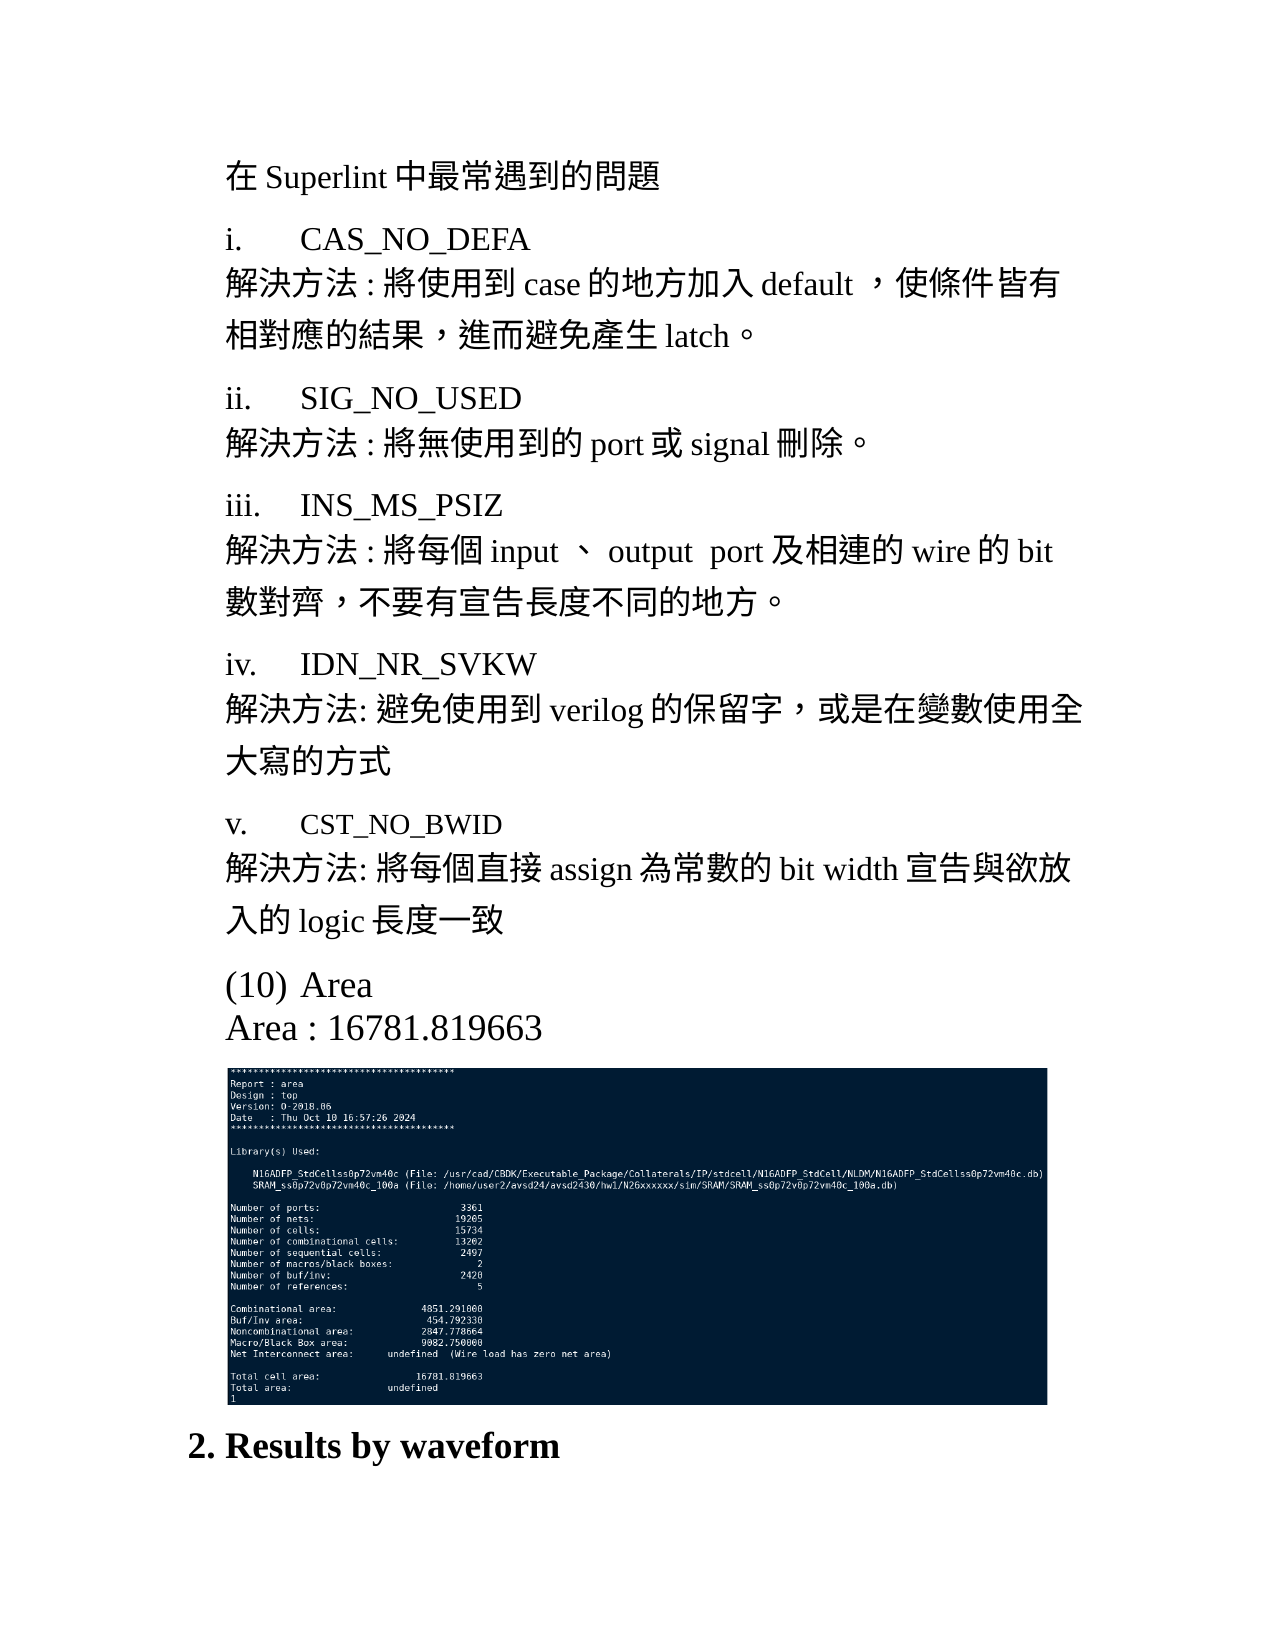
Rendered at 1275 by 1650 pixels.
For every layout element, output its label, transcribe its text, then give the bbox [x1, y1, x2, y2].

text 在Superlint中最常遇到的問題 [187, 150, 1087, 198]
list SIG_NO_USED [225, 378, 1087, 416]
list CAS_NO_DEFA [225, 219, 1087, 257]
list Area [225, 962, 1087, 1006]
text 解決方法: 將每個直接assign為常數的bit width宣告與欲放入的logic長度一致 [225, 842, 1087, 942]
picture [227, 1068, 1048, 1405]
list IDN_NR_SVKW [225, 644, 1087, 682]
text 解決方法 : 將無使用到的port或signal刪除。 [225, 416, 1087, 464]
list INS_MS_PSIZ [225, 485, 1087, 523]
text 解決方法: 避免使用到verilog的保留字，或是在變數使用全大寫的方式 [225, 682, 1087, 783]
text 解決方法 : 將每個input 、 output port 及相連的wire的bit數對齊，不要有宣告長度不同的地方。 [225, 523, 1087, 624]
list Results by waveform [187, 1423, 1087, 1466]
list CST_NO_BWID [225, 803, 1087, 842]
text Area : 16781.819663 [225, 1006, 1087, 1049]
text 解決方法 : 將使用到case的地方加入default ，使條件皆有相對應的結果，進而避免產生latch。 [225, 257, 1087, 357]
